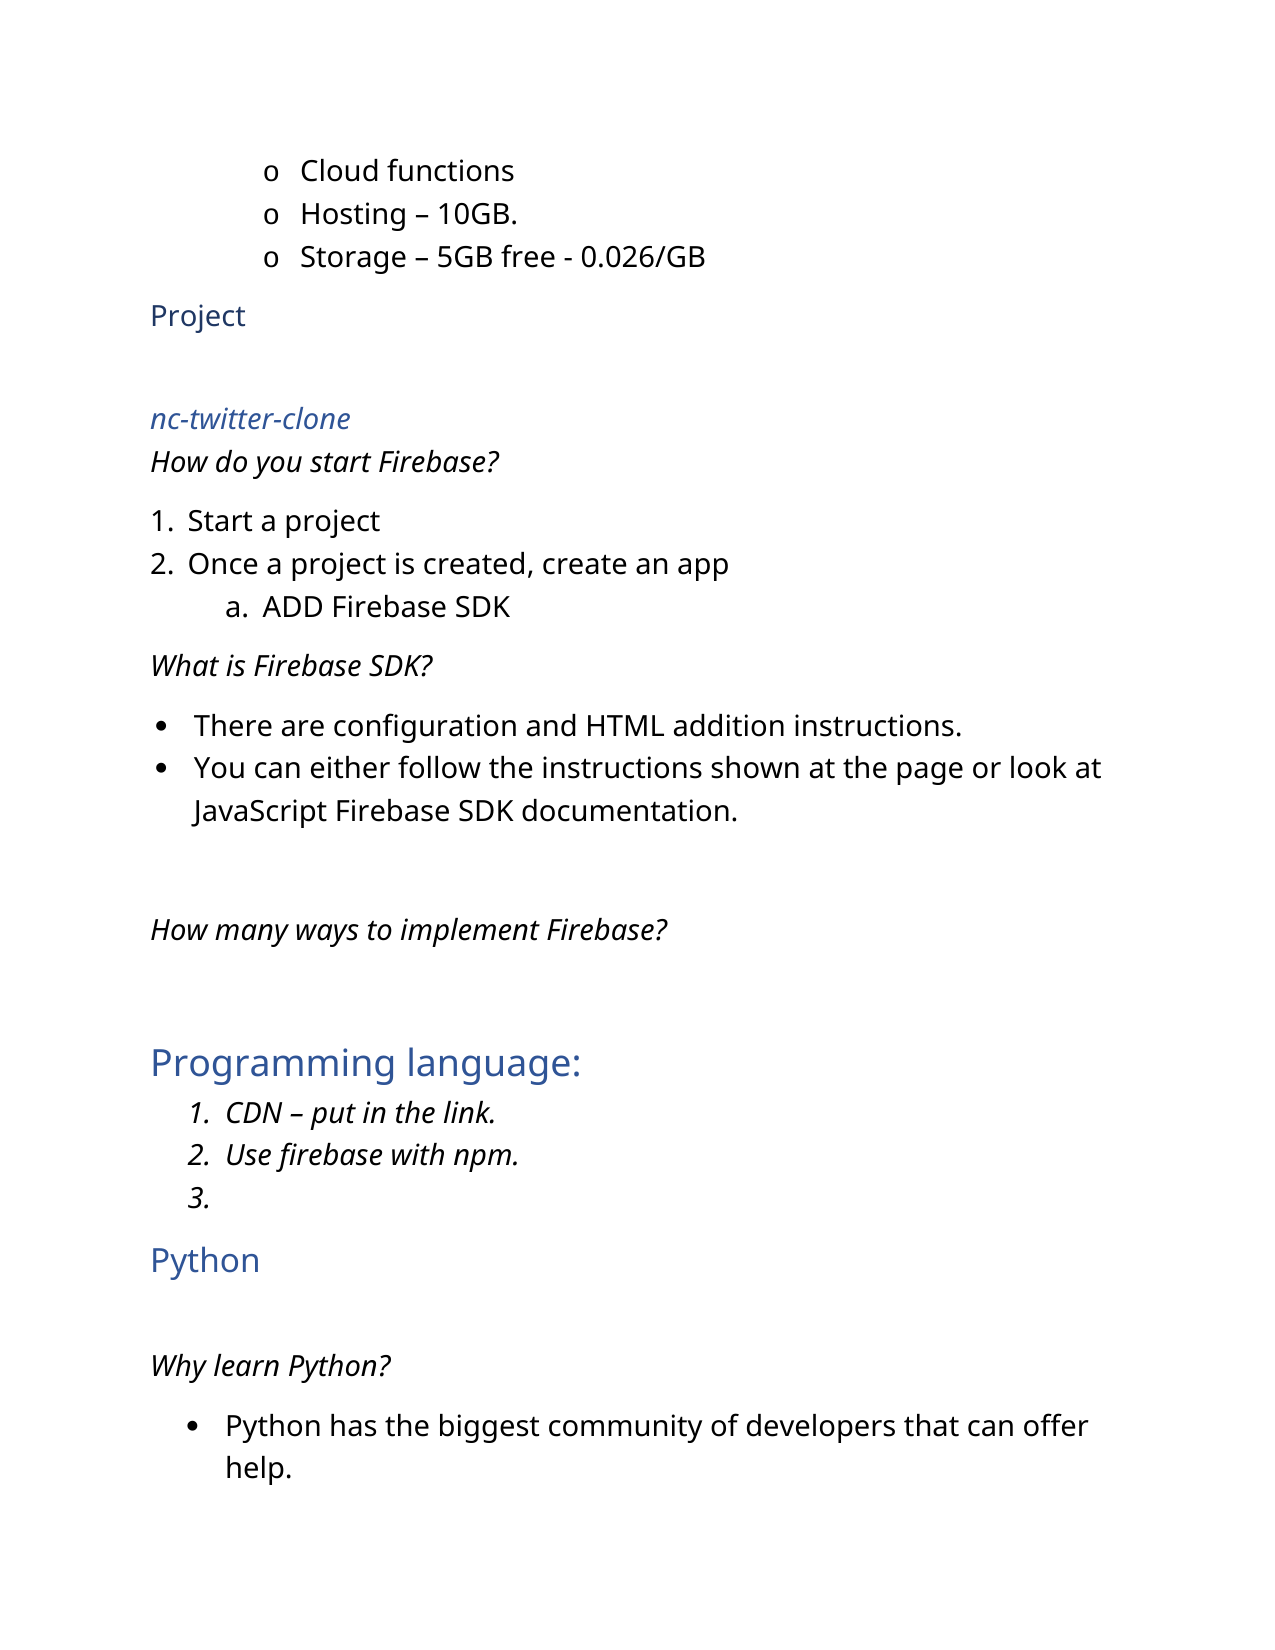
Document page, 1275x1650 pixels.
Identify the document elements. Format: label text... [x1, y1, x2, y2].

list Hosting – 10GB. [262, 193, 1125, 233]
text How do you start Firebase? [150, 441, 1125, 481]
list ADD Firebase SDK [225, 586, 1125, 626]
list Start a project [150, 500, 1125, 540]
list Use firebase with npm. [187, 1135, 1125, 1174]
list There are configuration and HTML addition instructions. [156, 705, 1125, 744]
list Storage – 5GB free - 0.026/GB [262, 236, 1125, 276]
text Why learn Python? [150, 1345, 1125, 1385]
text How many ways to implement Firebase? [150, 909, 1125, 949]
subtitle Project [150, 296, 1125, 335]
list Python has the biggest community of developers that can offer help. [187, 1405, 1125, 1487]
list You can either follow the instructions shown at the page or look at JavaScript Firebase SDK documentation. [156, 748, 1125, 830]
subtitle Python [150, 1237, 1125, 1282]
subtitle Programming language: [150, 1037, 1125, 1088]
list Cloud functions [262, 150, 1125, 190]
list Once a project is created, create an app [150, 543, 1125, 583]
subtitle nc-twitter-clone [150, 398, 1125, 438]
list CDN – put in the link. [187, 1092, 1125, 1132]
text What is Firebase SDK? [150, 645, 1125, 685]
